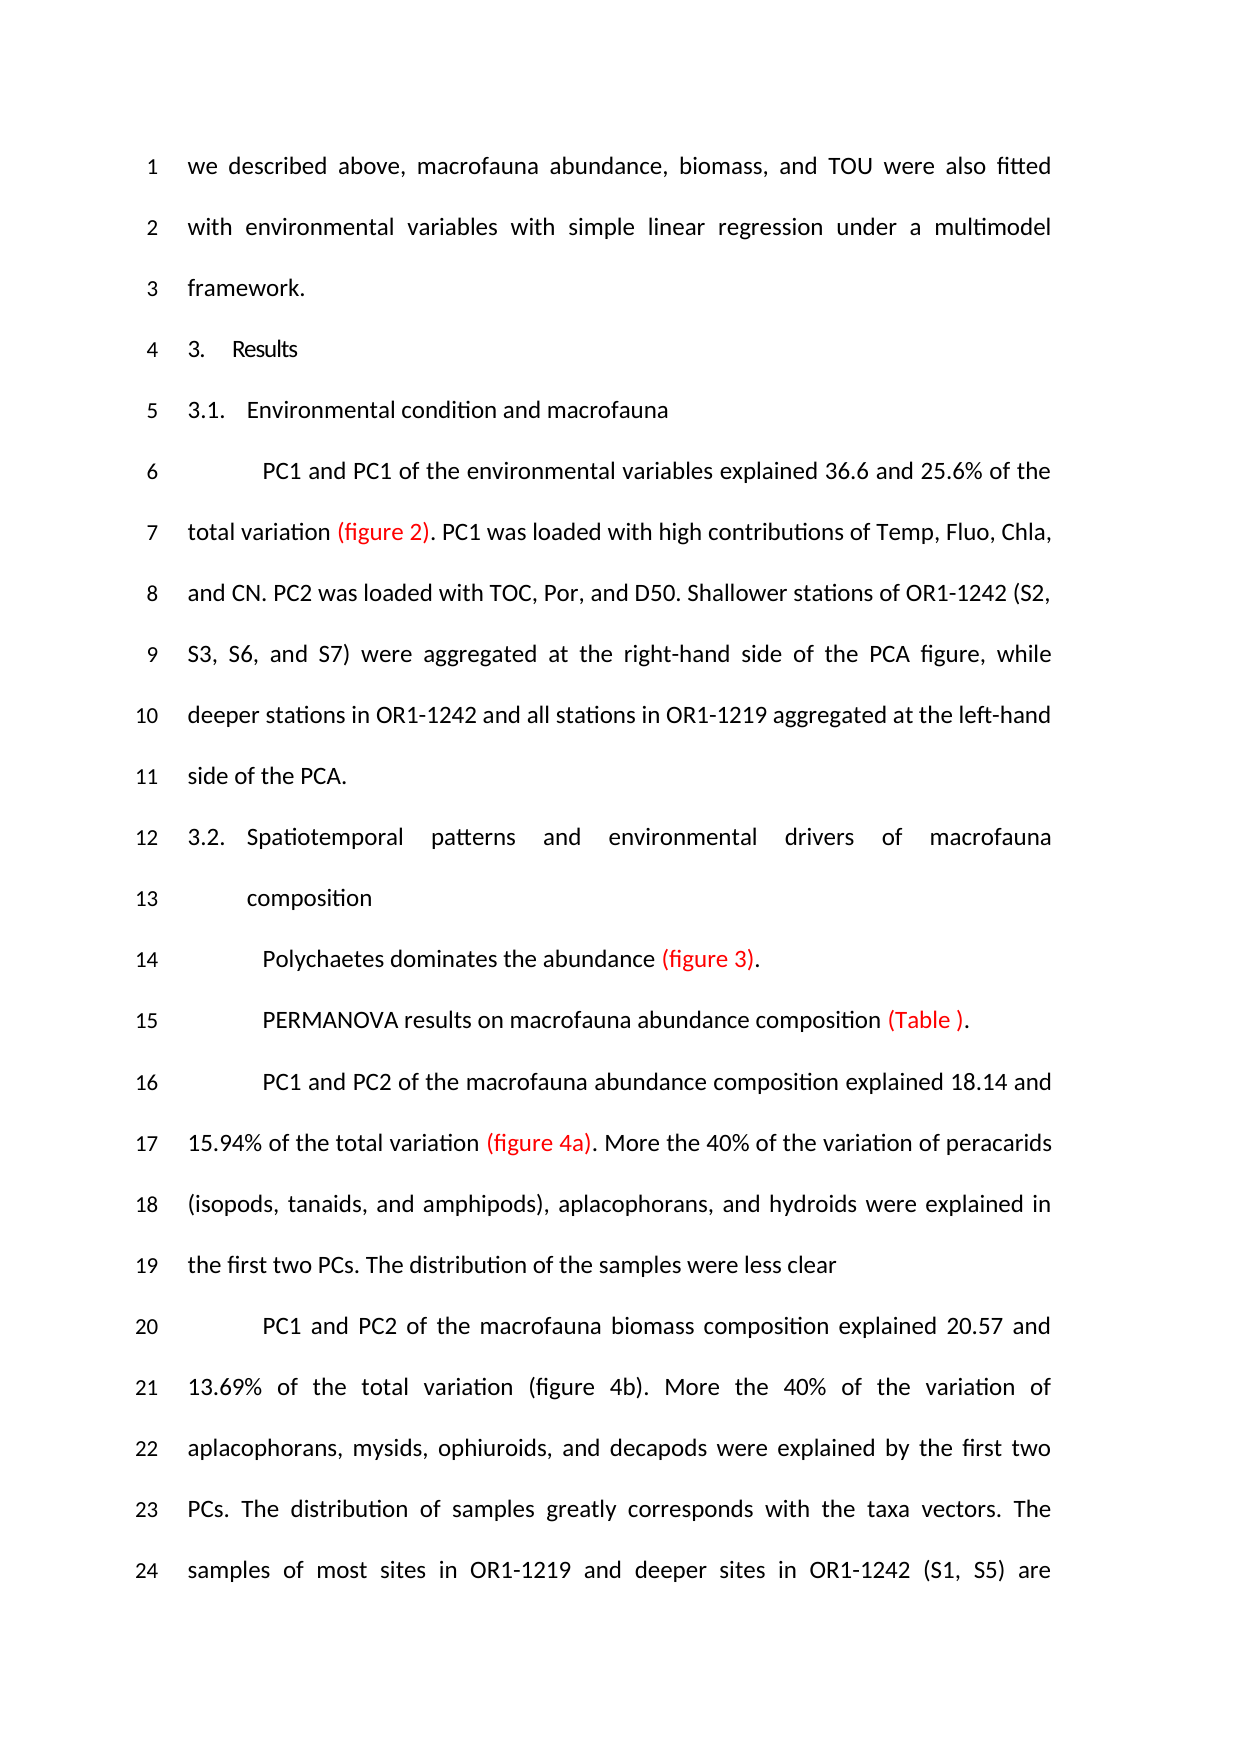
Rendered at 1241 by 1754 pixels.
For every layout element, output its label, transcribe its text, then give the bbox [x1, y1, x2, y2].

title Environmental condition and macrofauna [187, 394, 1053, 425]
text PC1 and PC1 of the environmental variables explained 36.6 and 25.6% of the total variation (figure 2). PC1 was loaded with high contributions of Temp, Fluo, Chla, and CN. PC2 was loaded with TOC, Por, and D50. Shallower stations of OR1-1242 (S2, S3, S6, and S7) were aggregated at the right-hand side of the PCA figure, while deeper stations in OR1-1242 and all stations in OR1-1219 aggregated at the left-hand side of the PCA. [187, 455, 1053, 791]
text Polychaetes dominates the abundance (figure 3). [187, 943, 1053, 974]
title Spatiotemporal patterns and environmental drivers of macrofauna composition [187, 821, 1053, 913]
text PC1 and PC2 of the macrofauna abundance composition explained 18.14 and 15.94% of the total variation (figure 4a). More the 40% of the variation of peracarids (isopods, tanaids, and amphipods), aplacophorans, and hydroids were explained in the first two PCs. The distribution of the samples were less clear [187, 1066, 1053, 1279]
title Results [187, 333, 1053, 364]
text PERMANOVA results on macrofauna abundance composition (Table ). [187, 1004, 1053, 1035]
